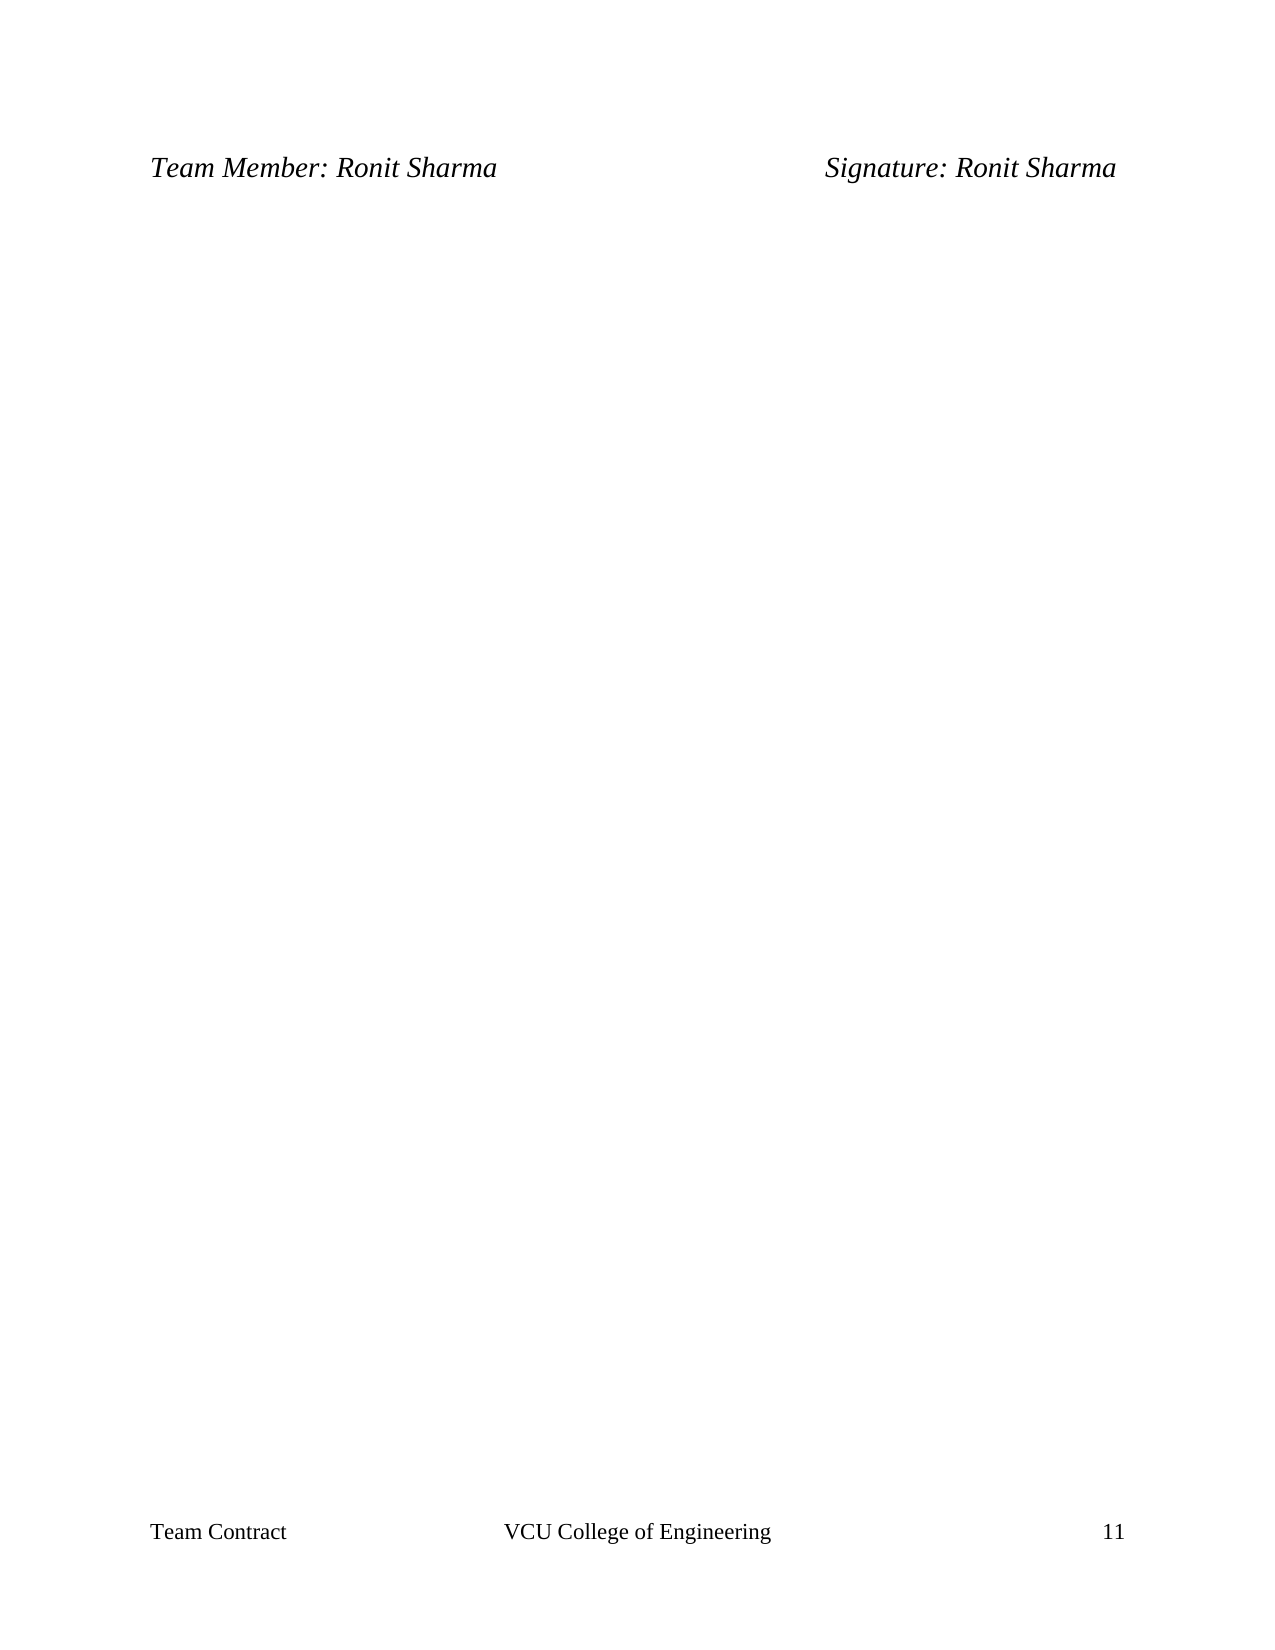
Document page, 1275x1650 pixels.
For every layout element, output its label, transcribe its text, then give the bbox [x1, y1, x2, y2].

text Team Member: Ronit Sharma Signature: Ronit Sharma [150, 150, 1125, 183]
